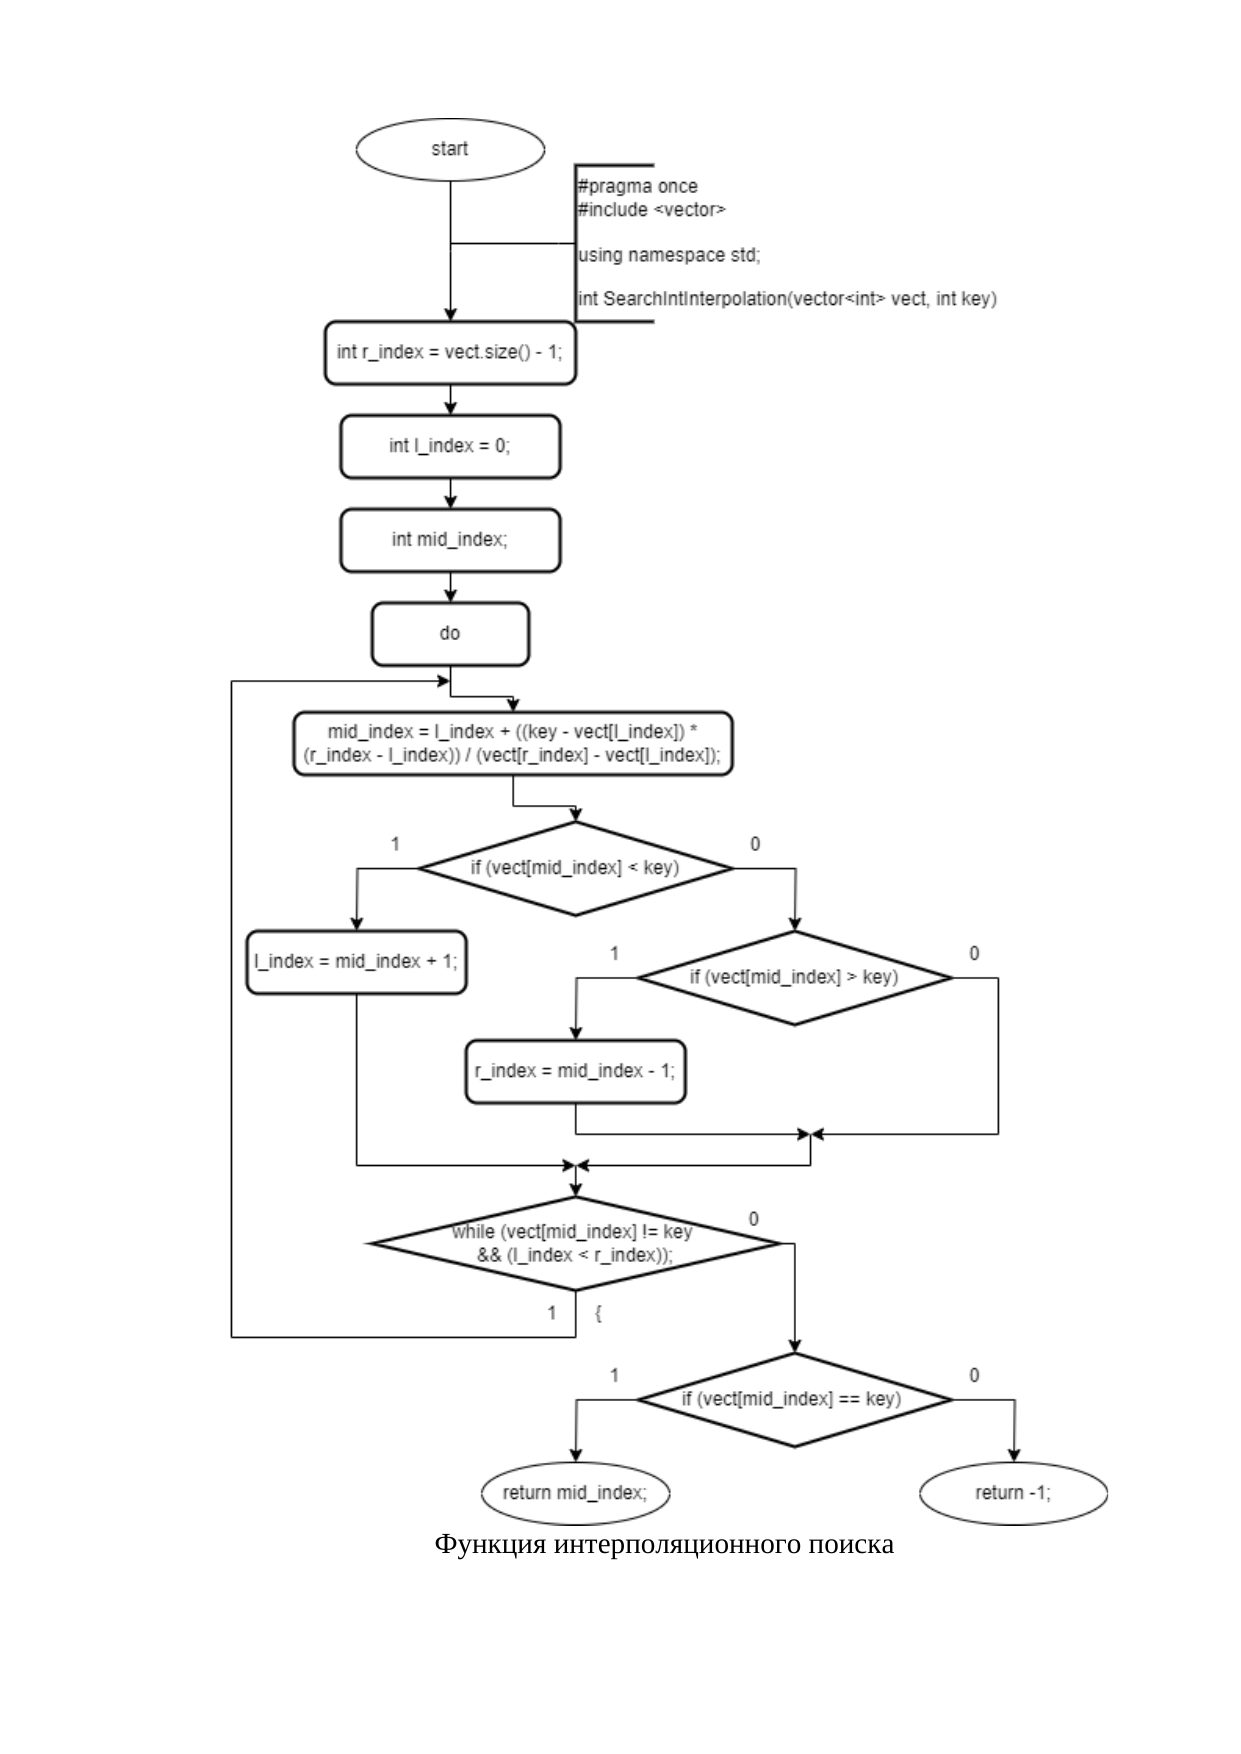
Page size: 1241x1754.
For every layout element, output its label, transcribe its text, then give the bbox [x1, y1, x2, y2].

picture [220, 118, 1109, 1526]
text Функция интерполяционного поиска [177, 1526, 1152, 1559]
